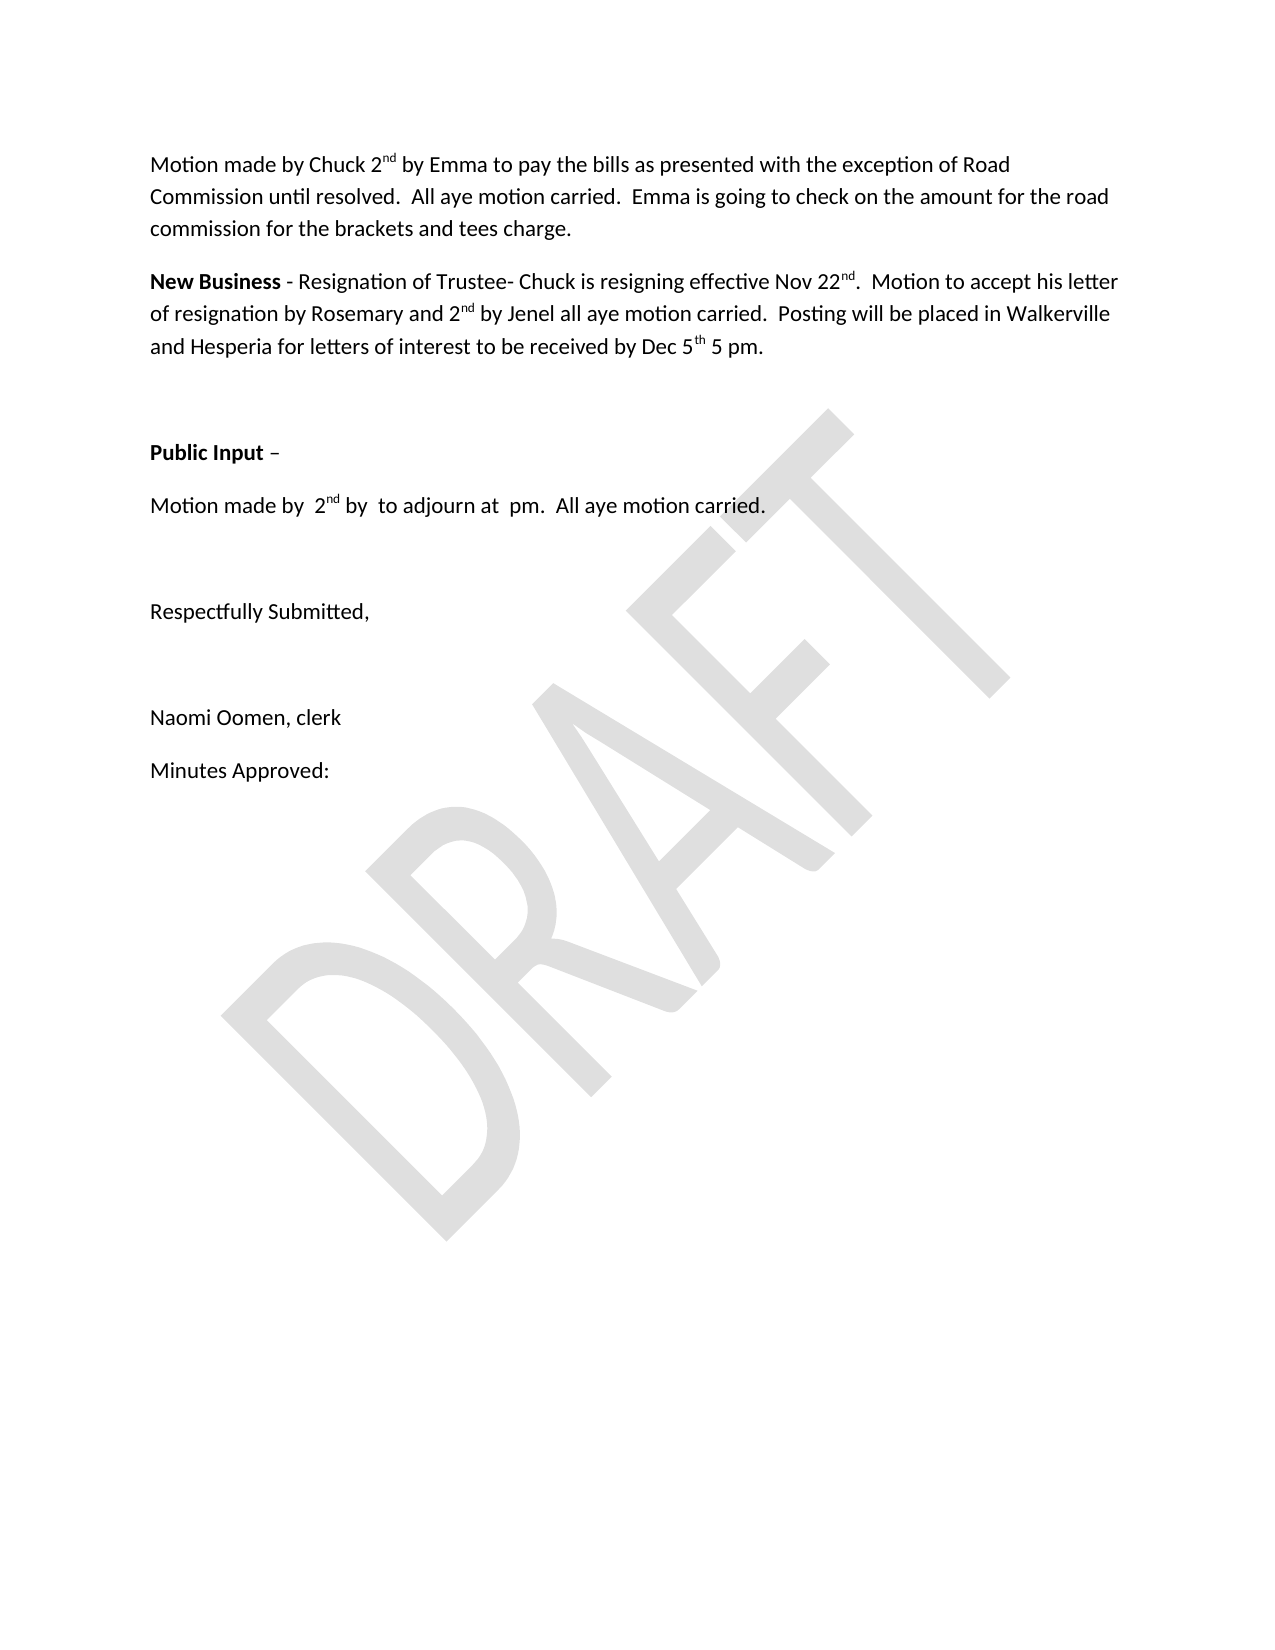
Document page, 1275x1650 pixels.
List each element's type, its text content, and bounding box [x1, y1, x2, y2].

text Minutes Approved: [150, 756, 1125, 784]
text New Business - Resignation of Trustee- Chuck is resigning effective Nov 22nd. Motion to accept his letter of resignation by Rosemary and 2nd by Jenel all aye motion carried. Posting will be placed in Walkerville and Hesperia for letters of interest to be received by Dec 5th 5 pm. [150, 267, 1125, 360]
text Naomi Oomen, clerk [150, 703, 1125, 731]
text Respectfully Submitted, [150, 597, 1125, 625]
text Public Input – [150, 438, 1125, 466]
text Motion made by Chuck 2nd by Emma to pay the bills as presented with the exception of Road Commission until resolved. All aye motion carried. Emma is going to check on the amount for the road commission for the brackets and tees charge. [150, 150, 1125, 242]
text Motion made by 2nd by to adjourn at pm. All aye motion carried. [150, 491, 1125, 519]
